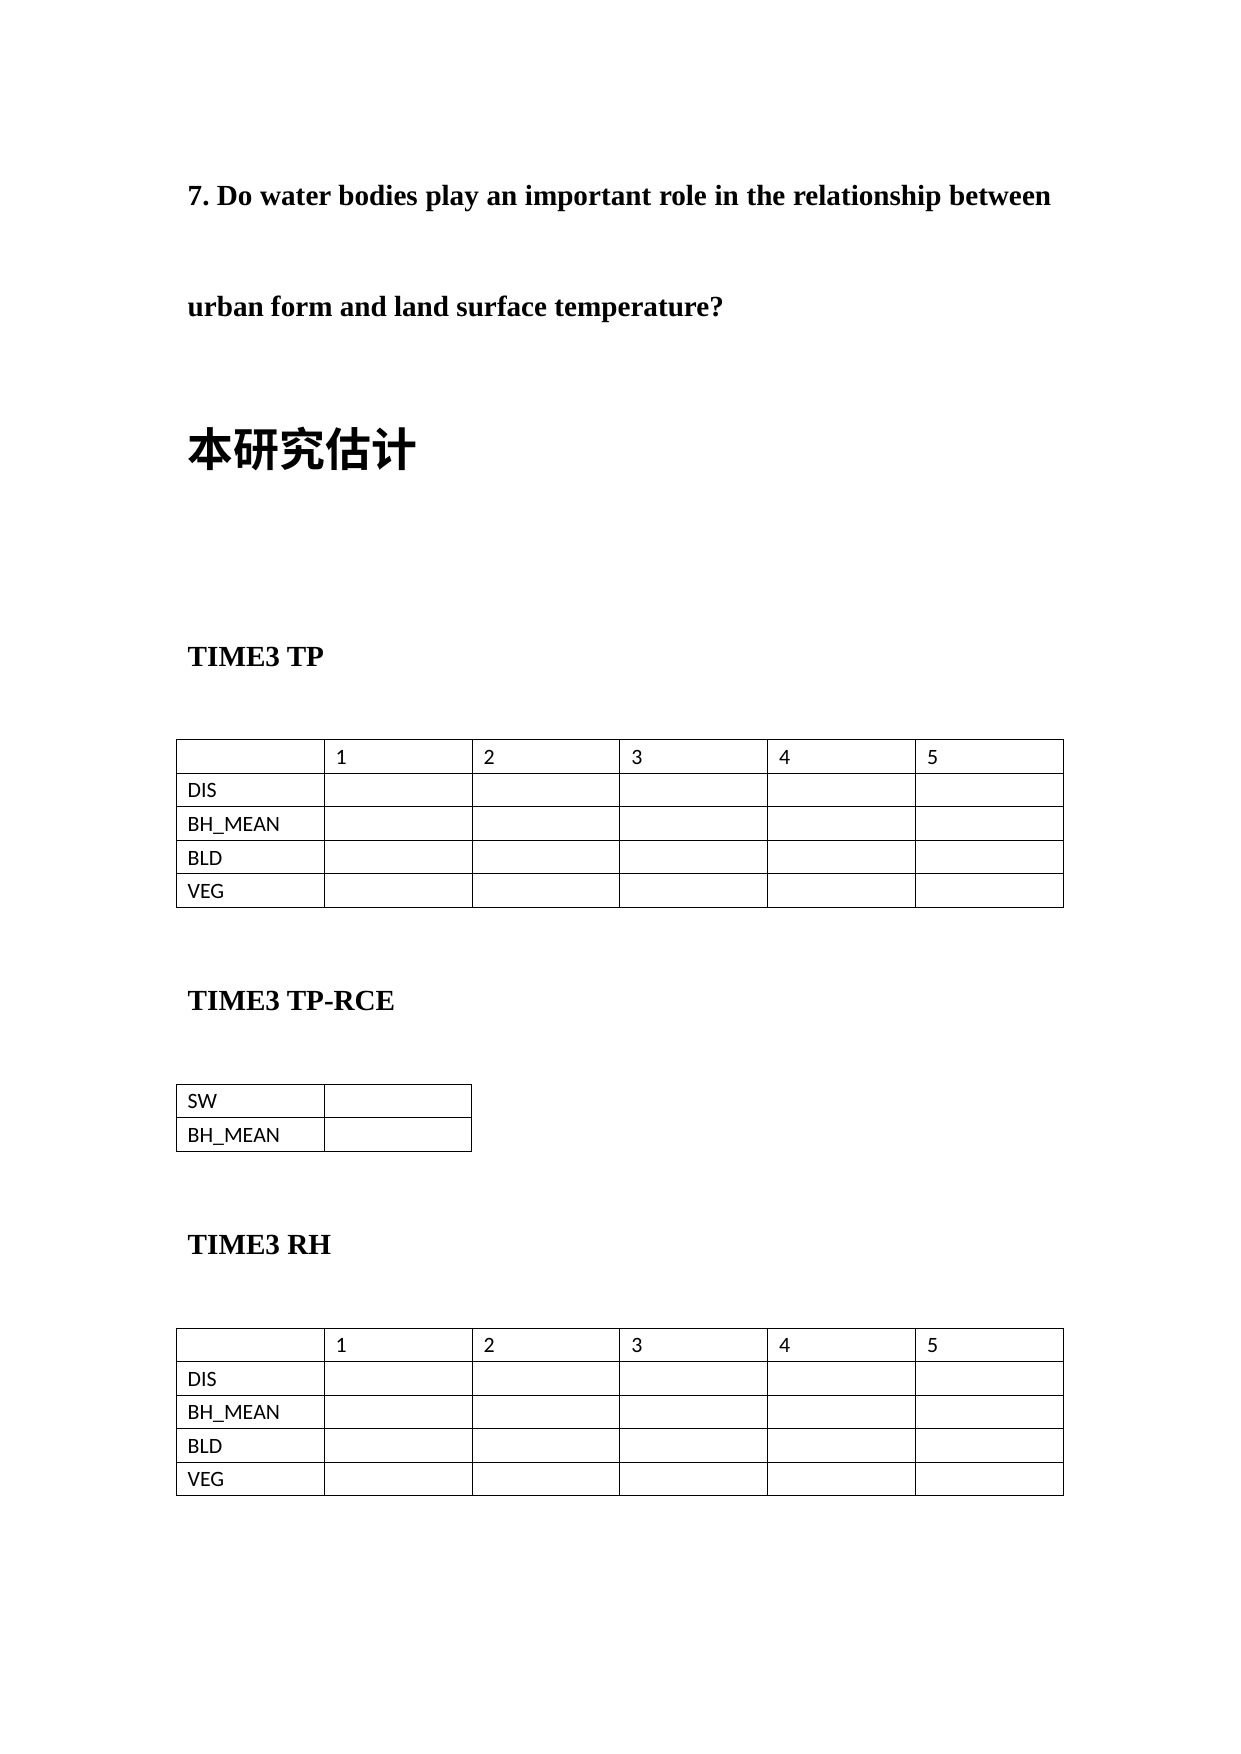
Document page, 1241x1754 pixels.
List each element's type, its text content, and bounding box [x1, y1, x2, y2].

table_cell [325, 841, 472, 873]
table_cell [768, 1429, 915, 1462]
table_cell [620, 807, 767, 840]
table_cell [916, 1429, 1063, 1462]
table_header 1 [325, 1329, 472, 1361]
table_header [325, 1085, 471, 1117]
table_cell [768, 874, 915, 907]
table_cell [473, 841, 619, 873]
table_header 3 [620, 1329, 767, 1361]
subtitle TIME3 TP-RCE [187, 967, 1053, 1032]
table_cell DIS [177, 1362, 324, 1394]
table_cell [473, 774, 619, 806]
table_cell VEG [177, 874, 324, 907]
table_cell [620, 1429, 767, 1462]
table_cell [916, 807, 1063, 840]
table_cell [325, 1118, 471, 1151]
table_header 4 [768, 1329, 915, 1361]
table_cell [916, 1362, 1063, 1394]
table_header 5 [916, 740, 1063, 773]
table_header 2 [473, 1329, 619, 1361]
table_cell [473, 874, 619, 907]
table_header 2 [473, 740, 619, 773]
table_cell [916, 841, 1063, 873]
table_cell [473, 1429, 619, 1462]
table_cell [325, 1362, 472, 1394]
table_cell [768, 774, 915, 806]
table_cell [916, 874, 1063, 907]
table_cell [620, 1362, 767, 1394]
table_header 5 [916, 1329, 1063, 1361]
table_cell [620, 841, 767, 873]
table_cell BH_MEAN [177, 807, 324, 840]
table_cell [916, 774, 1063, 806]
table_cell [768, 1362, 915, 1394]
table_cell BLD [177, 841, 324, 873]
table_cell [620, 874, 767, 907]
table_cell [916, 1396, 1063, 1428]
subtitle TIME3 RH [187, 1211, 1053, 1276]
table_cell BH_MEAN [177, 1118, 324, 1151]
table_cell [620, 1463, 767, 1495]
table_header 3 [620, 740, 767, 773]
table_cell [916, 1463, 1063, 1495]
table_header [177, 740, 324, 773]
subtitle TIME3 TP [187, 623, 1053, 688]
table_cell [473, 807, 619, 840]
table_header SW [177, 1085, 324, 1117]
table_cell [325, 774, 472, 806]
table_cell [325, 1429, 472, 1462]
table_cell DIS [177, 774, 324, 806]
table_cell BH_MEAN [177, 1396, 324, 1428]
table_cell [768, 1463, 915, 1495]
table_cell [768, 841, 915, 873]
table_cell [620, 1396, 767, 1428]
table_cell [473, 1463, 619, 1495]
table_cell [620, 774, 767, 806]
table_cell [768, 807, 915, 840]
table_cell [473, 1396, 619, 1428]
table_header [177, 1329, 324, 1361]
table_cell [325, 1396, 472, 1428]
table_cell [325, 807, 472, 840]
subtitle 本研究估计 [187, 398, 1053, 496]
table_cell [325, 1463, 472, 1495]
table_cell BLD [177, 1429, 324, 1462]
table_cell [768, 1396, 915, 1428]
table_header 1 [325, 740, 472, 773]
table_cell [473, 1362, 619, 1394]
table_cell VEG [177, 1463, 324, 1495]
subtitle Do water bodies play an important role in the relationship between urban form and land surface temperature? [187, 162, 1053, 339]
table_cell [325, 874, 472, 907]
table_header 4 [768, 740, 915, 773]
